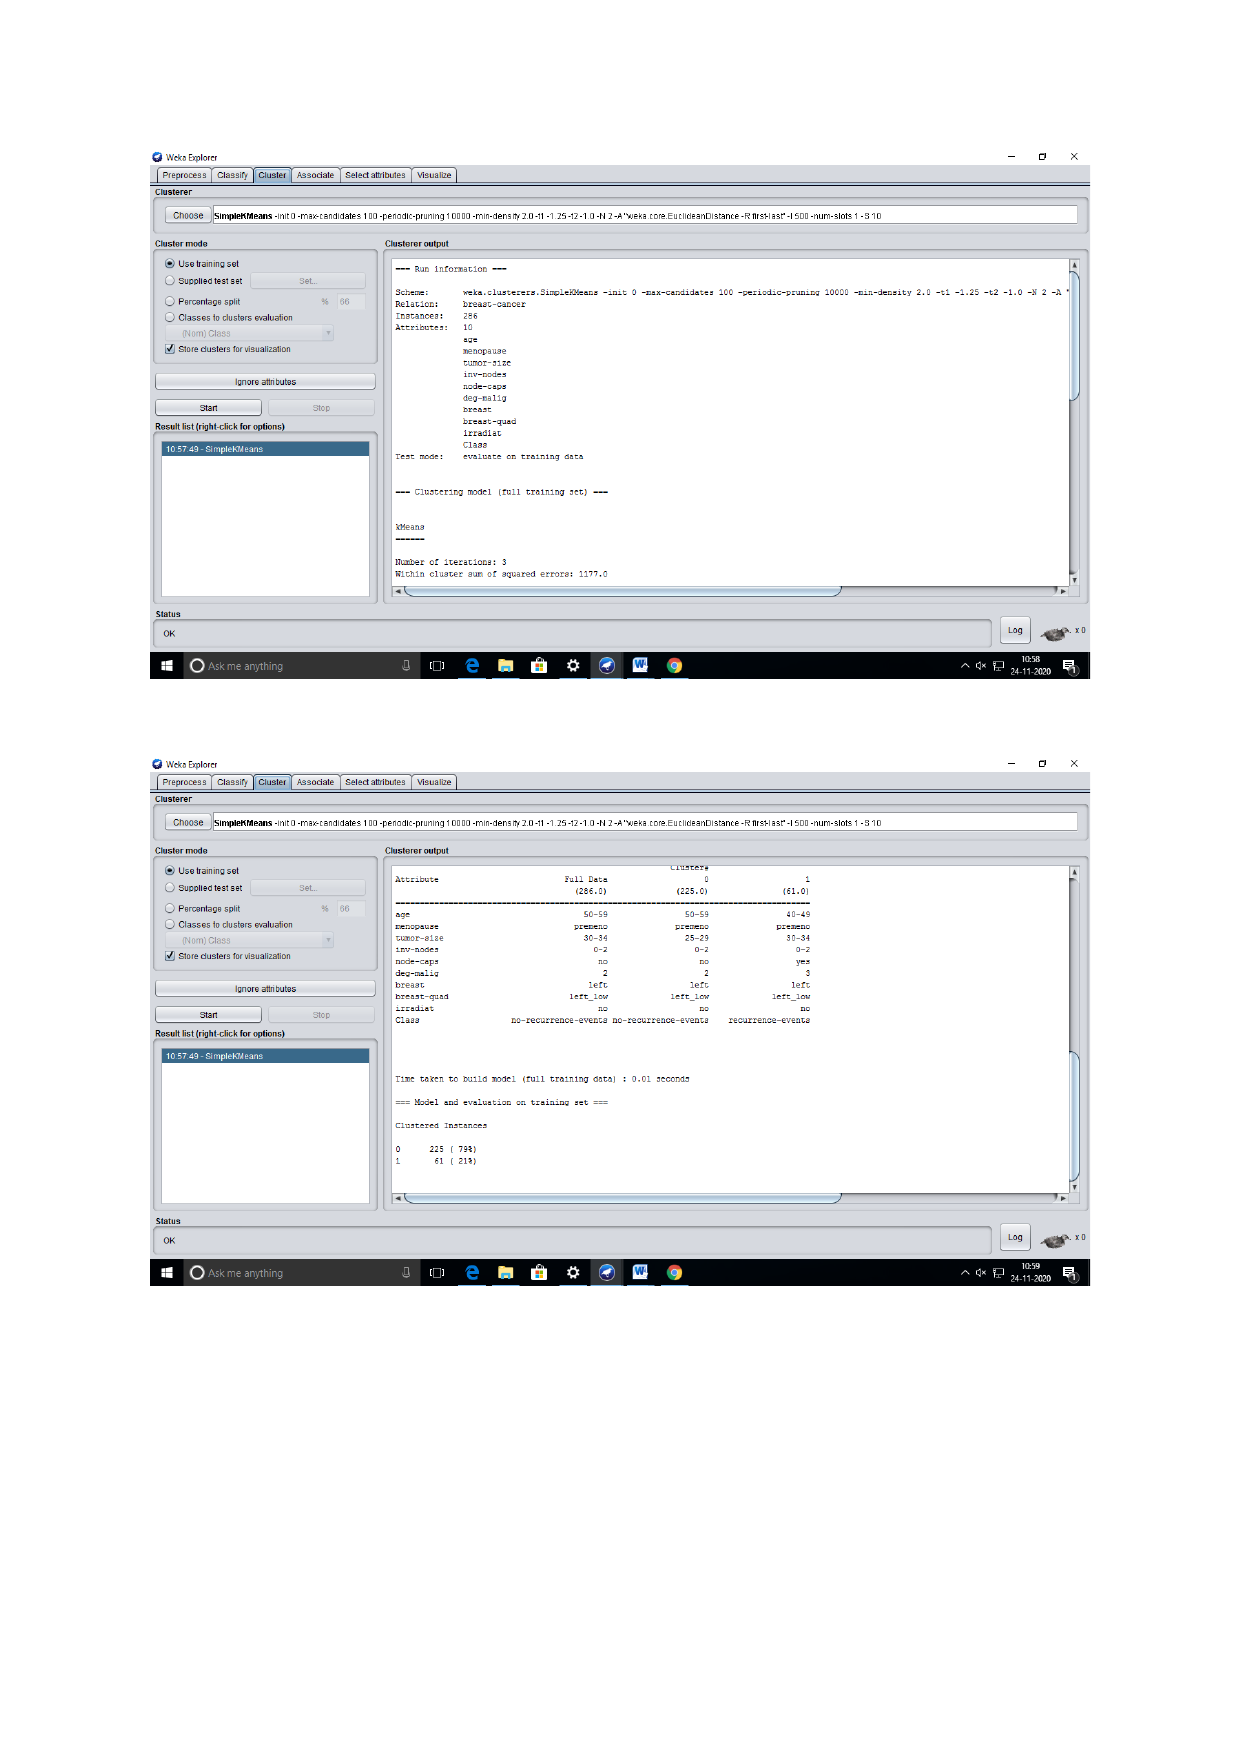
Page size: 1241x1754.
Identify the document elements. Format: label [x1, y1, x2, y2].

picture [150, 150, 1091, 679]
picture [150, 756, 1091, 1286]
